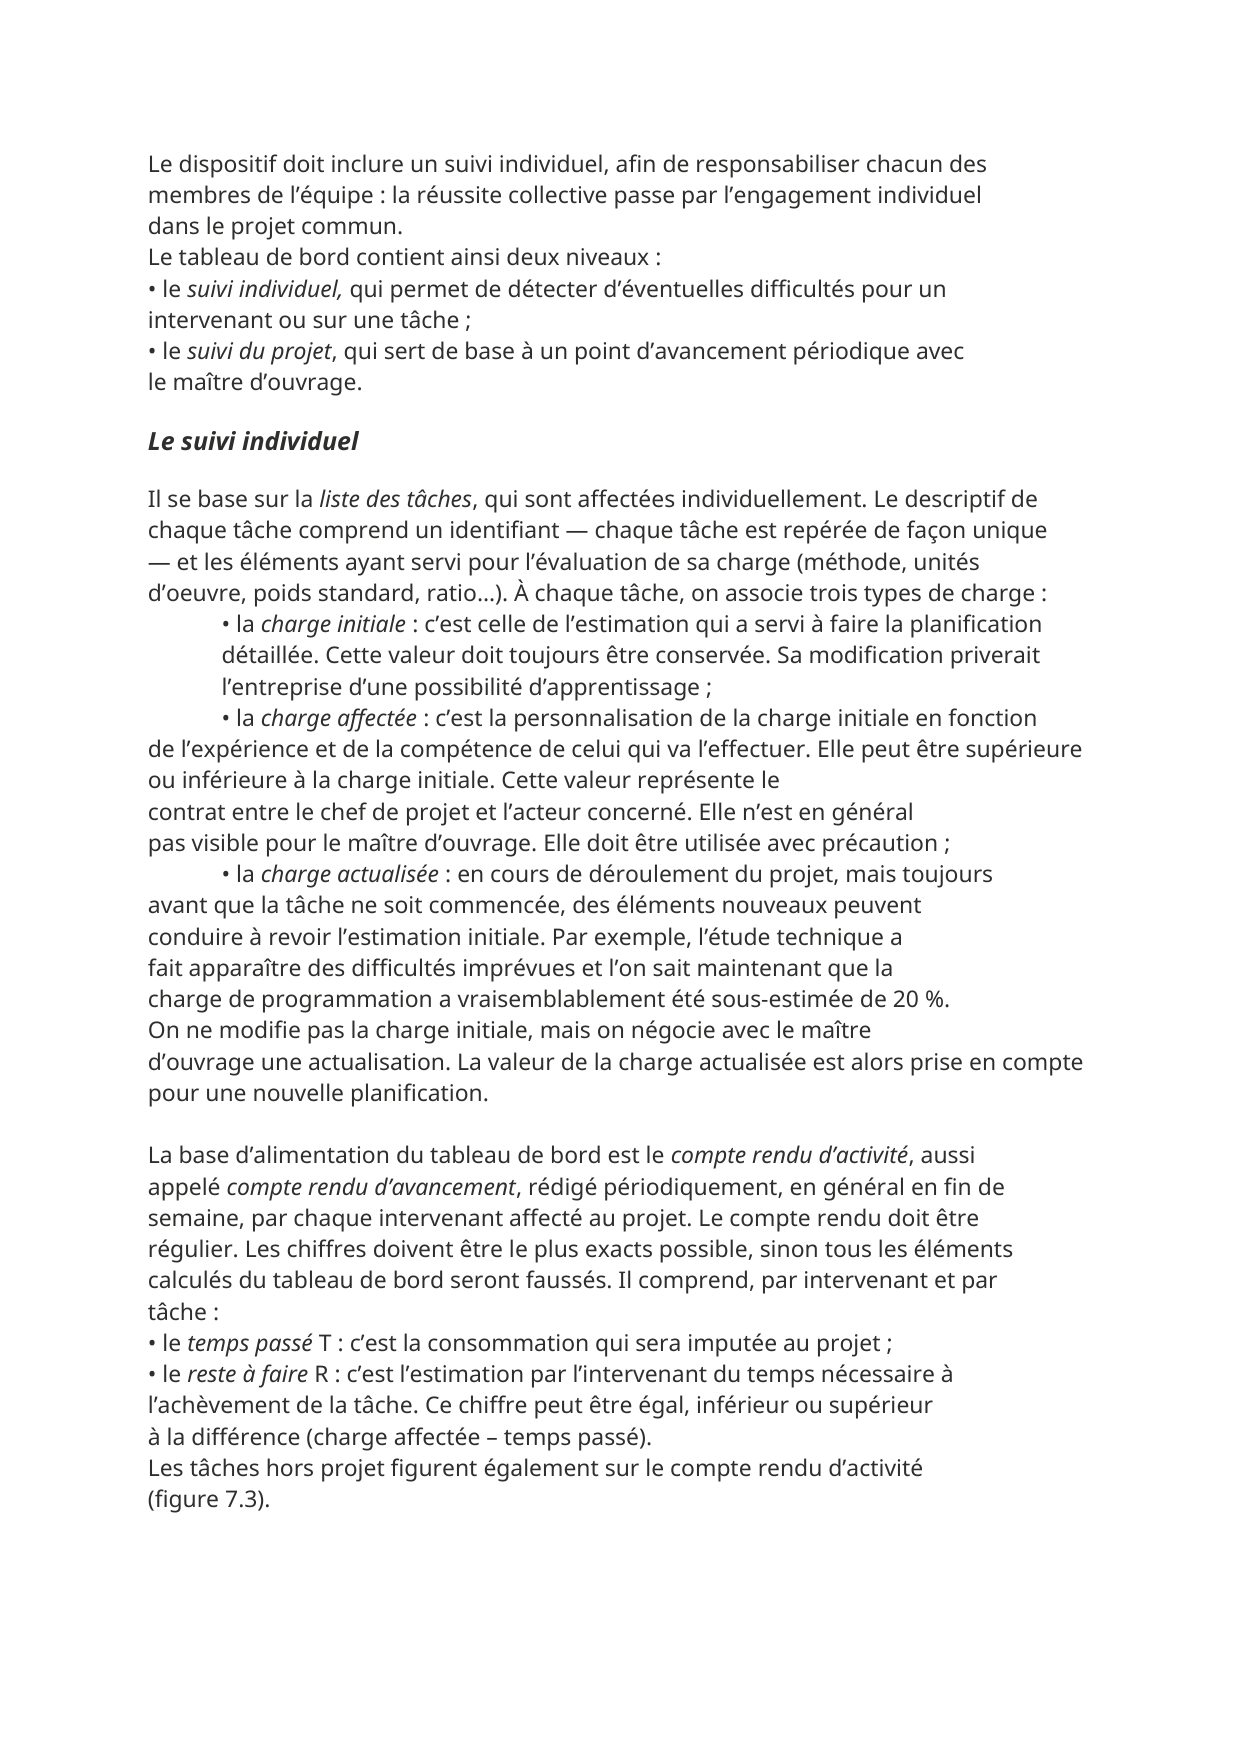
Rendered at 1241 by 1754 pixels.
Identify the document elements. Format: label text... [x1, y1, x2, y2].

text fait apparaître des difficultés imprévues et l’on sait maintenant que la [148, 952, 1093, 983]
text calculés du tableau de bord seront faussés. Il comprend, par intervenant et par [148, 1264, 1093, 1296]
text détaillée. Cette valeur doit toujours être conservée. Sa modification priverait l’entreprise d’une possibilité d’apprentissage ; [221, 639, 1093, 702]
text intervenant ou sur une tâche ; [148, 304, 1093, 335]
text La base d’alimentation du tableau de bord est le compte rendu d’activité, aussi [148, 1139, 1093, 1171]
text charge de programmation a vraisemblablement été sous-estimée de 20 %. [148, 983, 1093, 1014]
text contrat entre le chef de projet et l’acteur concerné. Elle n’est en général [148, 796, 1093, 827]
text le maître d’ouvrage. [148, 366, 1093, 398]
text conduire à revoir l’estimation initiale. Par exemple, l’étude technique a [148, 921, 1093, 952]
text dans le projet commun. [148, 210, 1093, 241]
text semaine, par chaque intervenant affecté au projet. Le compte rendu doit être [148, 1202, 1093, 1233]
text à la différence (charge affectée – temps passé). [148, 1421, 1093, 1452]
text (figure 7.3). [148, 1483, 1093, 1514]
text • la charge initiale : c’est celle de l’estimation qui a servi à faire la planification [221, 608, 1093, 639]
text chaque tâche comprend un identifiant — chaque tâche est repérée de façon unique [148, 514, 1093, 546]
text appelé compte rendu d’avancement, rédigé périodiquement, en général en fin de [148, 1171, 1093, 1202]
text • la charge actualisée : en cours de déroulement du projet, mais toujours [148, 858, 1093, 889]
text Les tâches hors projet figurent également sur le compte rendu d’activité [148, 1452, 1093, 1483]
text d’ouvrage une actualisation. La valeur de la charge actualisée est alors prise en compte pour une nouvelle planification. [148, 1046, 1093, 1108]
text • le suivi individuel, qui permet de détecter d’éventuelles difficultés pour un [148, 273, 1093, 304]
text Le dispositif doit inclure un suivi individuel, afin de responsabiliser chacun des membres de l’équipe : la réussite collective passe par l’engagement individuel [148, 148, 1093, 210]
text de l’expérience et de la compétence de celui qui va l’effectuer. Elle peut être supérieure ou inférieure à la charge initiale. Cette valeur représente le [148, 733, 1093, 796]
text Le suivi individuel [148, 423, 1093, 457]
text Il se base sur la liste des tâches, qui sont affectées individuellement. Le descriptif de [148, 483, 1093, 514]
text On ne modifie pas la charge initiale, mais on négocie avec le maître [148, 1014, 1093, 1046]
text tâche : [148, 1296, 1093, 1327]
text l’achèvement de la tâche. Ce chiffre peut être égal, inférieur ou supérieur [148, 1389, 1093, 1421]
text • le suivi du projet, qui sert de base à un point d’avancement périodique avec [148, 335, 1093, 366]
text d’oeuvre, poids standard, ratio…). À chaque tâche, on associe trois types de charge : [148, 577, 1093, 608]
text • le reste à faire R : c’est l’estimation par l’intervenant du temps nécessaire à [148, 1358, 1093, 1389]
text — et les éléments ayant servi pour l’évaluation de sa charge (méthode, unités [148, 546, 1093, 577]
text avant que la tâche ne soit commencée, des éléments nouveaux peuvent [148, 889, 1093, 921]
text régulier. Les chiffres doivent être le plus exacts possible, sinon tous les éléments [148, 1233, 1093, 1264]
text • le temps passé T : c’est la consommation qui sera imputée au projet ; [148, 1327, 1093, 1358]
text pas visible pour le maître d’ouvrage. Elle doit être utilisée avec précaution ; [148, 827, 1093, 858]
text • la charge affectée : c’est la personnalisation de la charge initiale en fonction [148, 702, 1093, 733]
text Le tableau de bord contient ainsi deux niveaux : [148, 241, 1093, 273]
